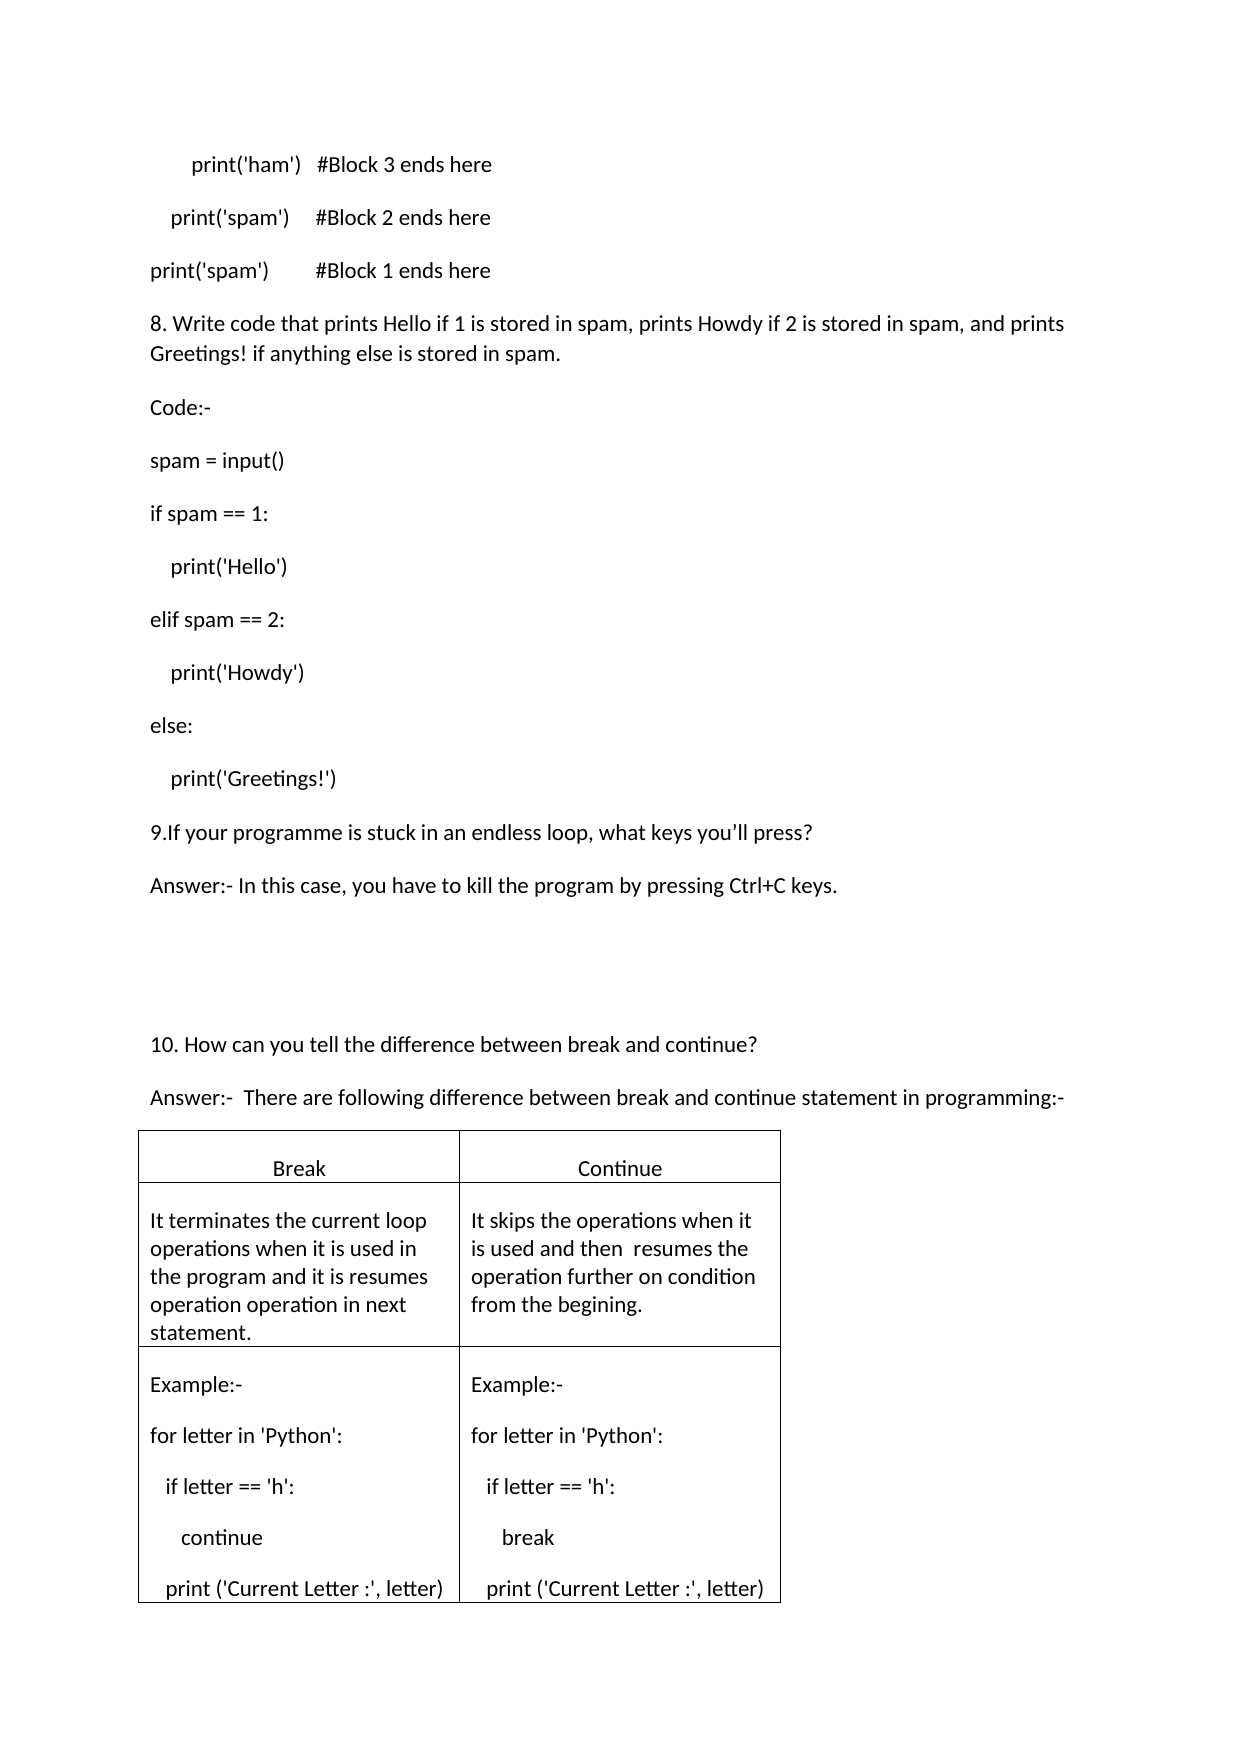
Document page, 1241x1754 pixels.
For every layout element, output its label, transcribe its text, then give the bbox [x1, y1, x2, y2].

text print('spam') #Block 1 ends here [150, 256, 1090, 284]
text print('Howdy') [150, 658, 1090, 686]
text print('Greetings!') [150, 764, 1090, 793]
text elif spam == 2: [150, 605, 1090, 633]
text else: [150, 711, 1090, 739]
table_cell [460, 1347, 780, 1602]
text print('Hello') [150, 552, 1090, 580]
table_cell It skips the operations when it is used and then resumes the operation further on condition from the begining. [460, 1183, 780, 1346]
text if spam == 1: [150, 499, 1090, 527]
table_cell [139, 1347, 459, 1602]
table_header Break [139, 1131, 459, 1182]
table_cell It terminates the current loop operations when it is used in the program and it is resumes operation operation in next statement. [139, 1183, 459, 1346]
text 10. How can you tell the difference between break and continue? [150, 1030, 1090, 1058]
text spam = input() [150, 446, 1090, 474]
text 9.If your programme is stuck in an endless loop, what keys you’ll press? [150, 818, 1090, 846]
text print('ham') #Block 3 ends here [150, 150, 1090, 178]
text print('spam') #Block 2 ends here [150, 203, 1090, 231]
table_header Continue [460, 1131, 780, 1182]
text Code:- [150, 393, 1090, 421]
text 8. Write code that prints Hello if 1 is stored in spam, prints Howdy if 2 is stored in spam, and prints Greetings! if anything else is stored in spam. [150, 309, 1090, 368]
text Answer:- There are following difference between break and continue statement in programming:- [150, 1083, 1090, 1111]
text Answer:- In this case, you have to kill the program by pressing Ctrl+C keys. [150, 871, 1090, 899]
